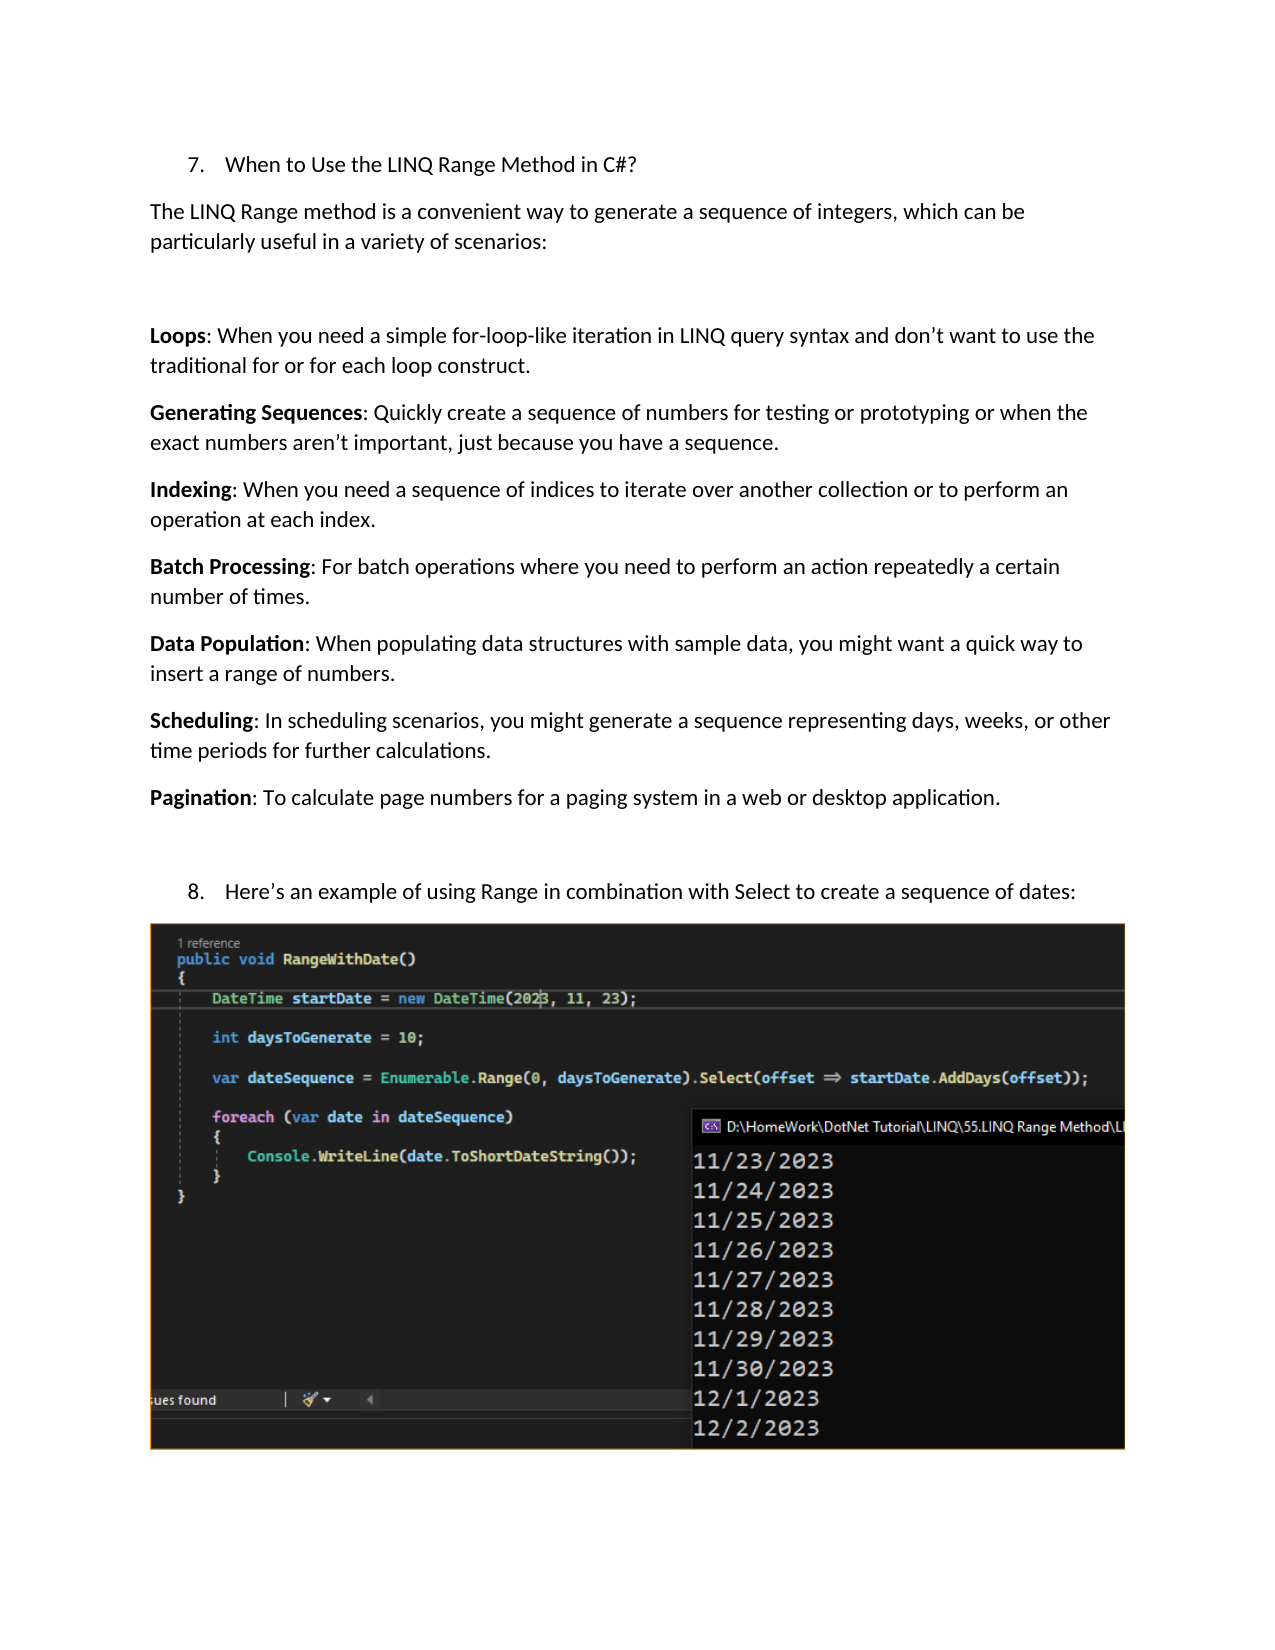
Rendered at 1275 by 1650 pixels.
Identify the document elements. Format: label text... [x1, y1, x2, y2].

text Batch Processing: For batch operations where you need to perform an action repeatedly a certain number of times. [150, 552, 1125, 610]
text The LINQ Range method is a convenient way to generate a sequence of integers, which can be particularly useful in a variety of scenarios: [150, 197, 1125, 255]
text Scheduling: In scheduling scenarios, you might generate a sequence representing days, weeks, or other time periods for further calculations. [150, 706, 1125, 764]
picture [150, 923, 1125, 1450]
text Pagination: To calculate page numbers for a paging system in a web or desktop application. [150, 783, 1125, 811]
text Data Population: When populating data structures with sample data, you might want a quick way to insert a range of numbers. [150, 629, 1125, 687]
list When to Use the LINQ Range Method in C#? [187, 150, 1125, 178]
text Indexing: When you need a sequence of indices to iterate over another collection or to perform an operation at each index. [150, 475, 1125, 533]
text Generating Sequences: Quickly create a sequence of numbers for testing or prototyping or when the exact numbers aren’t important, just because you have a sequence. [150, 398, 1125, 456]
text Loops: When you need a simple for-loop-like iteration in LINQ query syntax and don’t want to use the traditional for or for each loop construct. [150, 321, 1125, 379]
list Here’s an example of using Range in combination with Select to create a sequence of dates: [187, 877, 1125, 905]
